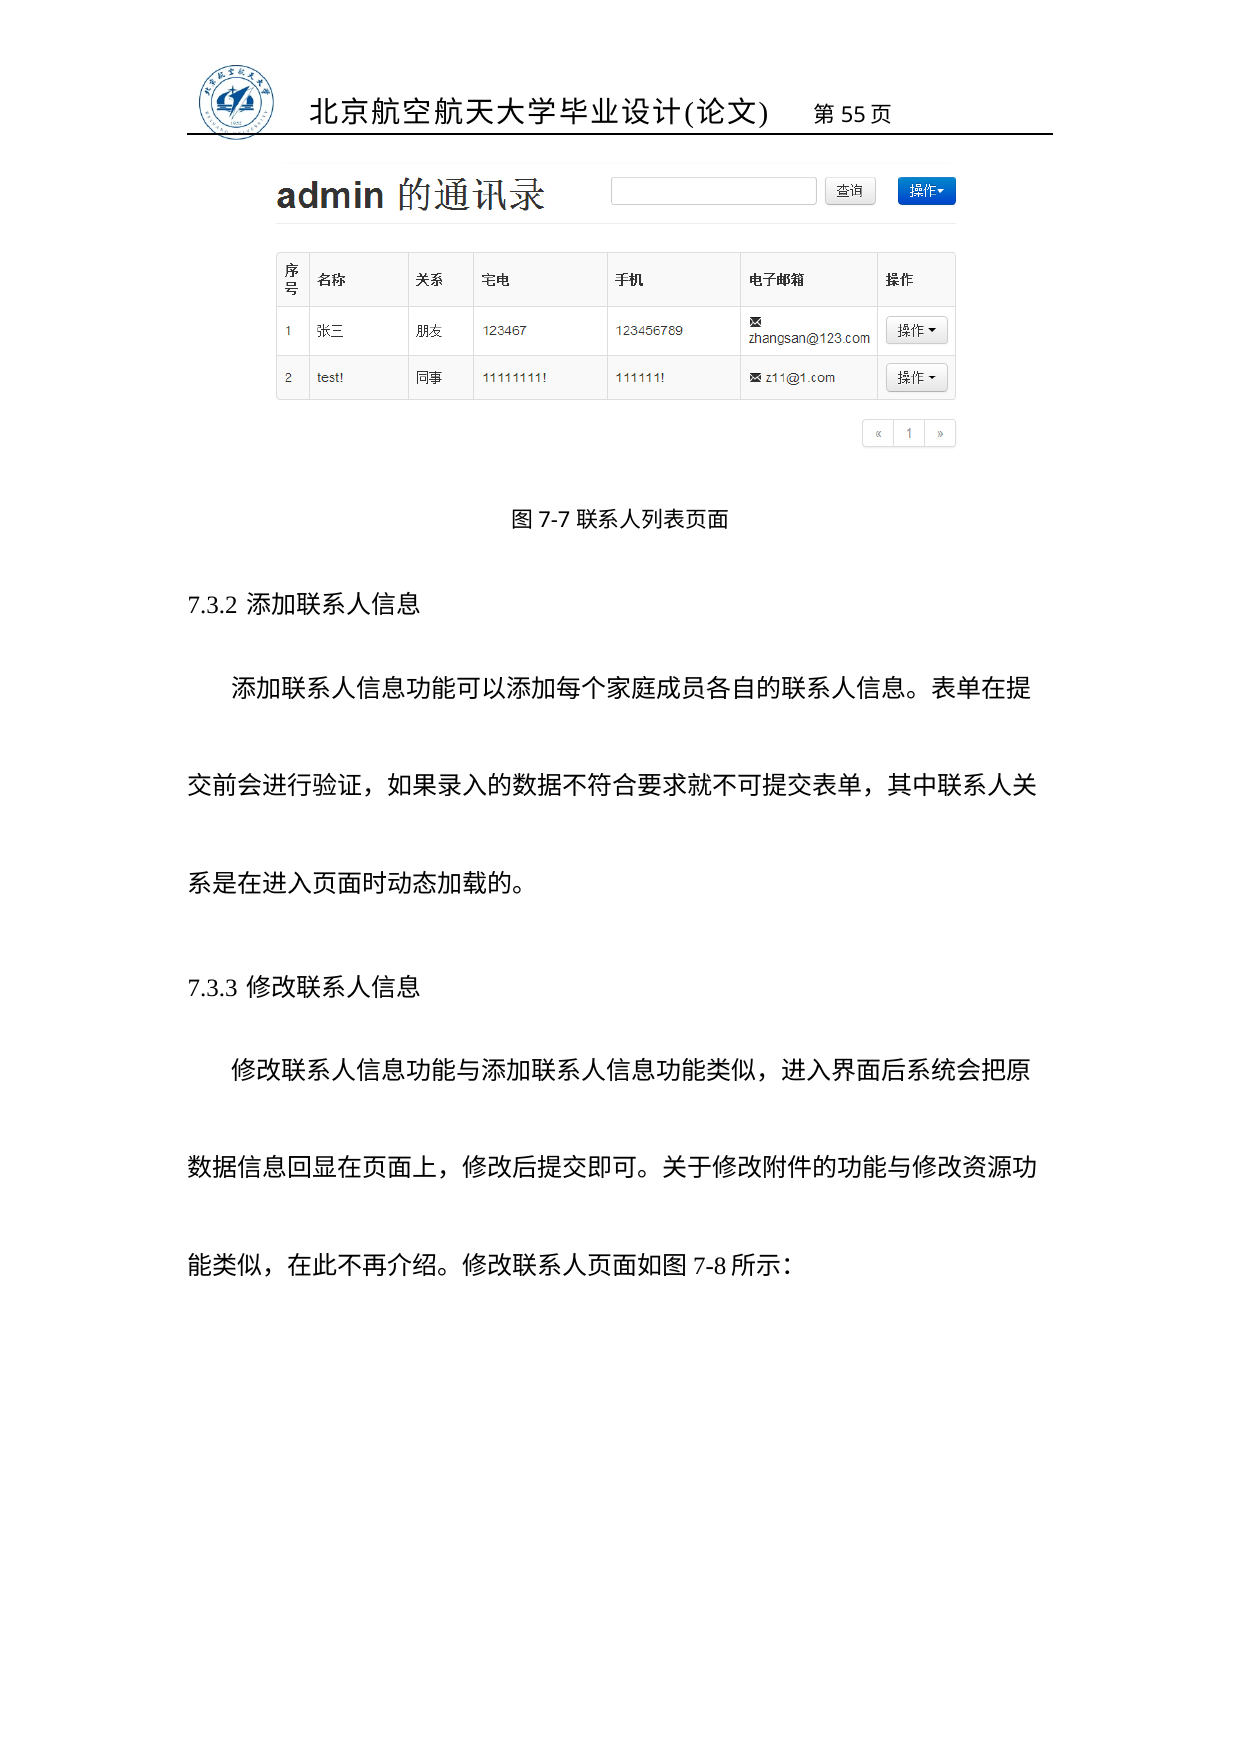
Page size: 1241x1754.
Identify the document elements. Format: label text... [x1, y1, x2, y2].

text 添加联系人信息功能可以添加每个家庭成员各自的联系人信息。表单在提交前会进行验证，如果录入的数据不符合要求就不可提交表单，其中联系人关系是在进入页面时动态加载的。 [187, 654, 1053, 914]
picture [198, 65, 274, 133]
picture [198, 135, 274, 140]
text 修改联系人信息 [187, 953, 1053, 1018]
text 修改联系人信息功能与添加联系人信息功能类似，进入界面后系统会把原数据信息回显在页面上，修改后提交即可。关于修改附件的功能与修改资源功能类似，在此不再介绍。修改联系人页面如图 7-8所示： [187, 1036, 1053, 1296]
picture [271, 162, 970, 460]
text 添加联系人信息 [187, 571, 1053, 636]
text 图 7-7 联系人列表页面 [187, 501, 1053, 534]
